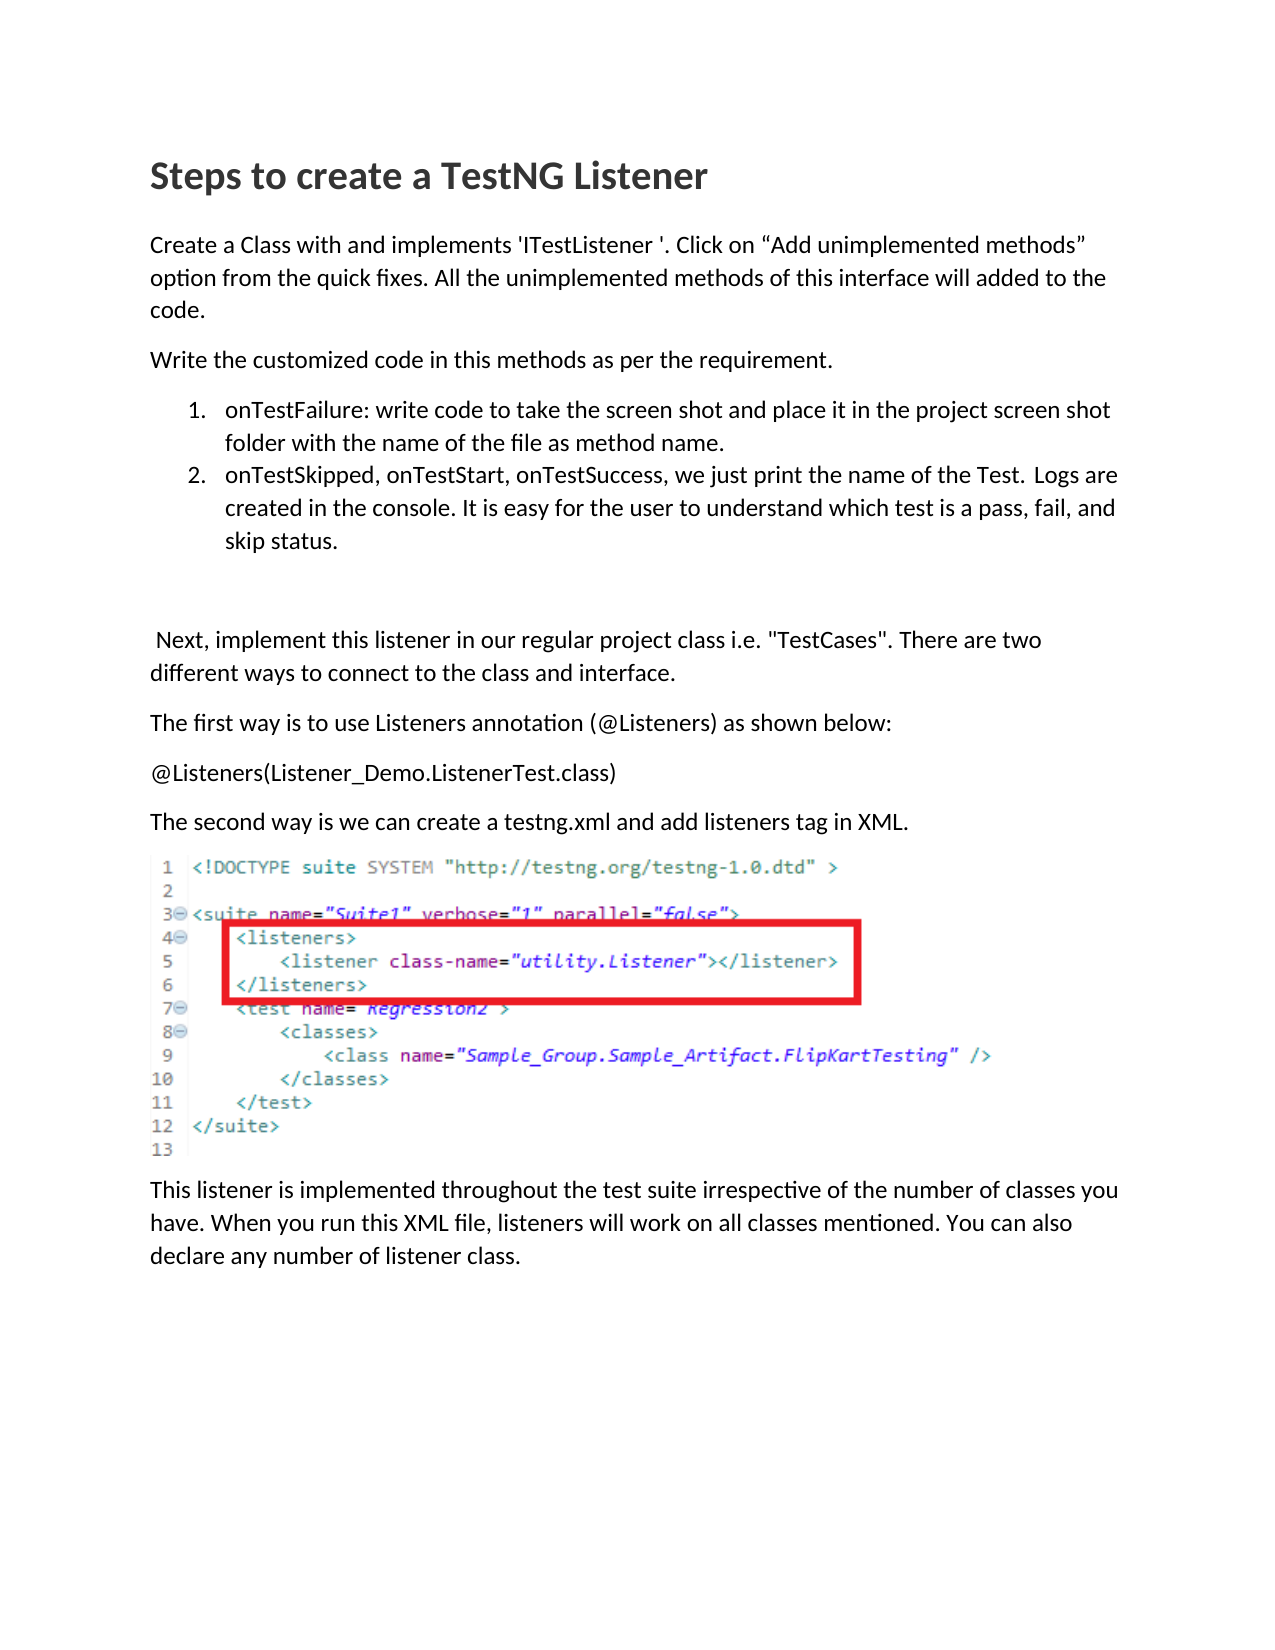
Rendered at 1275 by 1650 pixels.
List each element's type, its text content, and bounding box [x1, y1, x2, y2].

text The first way is to use Listeners annotation (@Listeners) as shown below: [150, 707, 1125, 738]
text Write the customized code in this methods as per the requirement. [150, 344, 1125, 375]
text @Listeners(Listener_Demo.ListenerTest.class) [150, 757, 1125, 787]
picture [150, 855, 1050, 1156]
list onTestFailure: write code to take the screen shot and place it in the project screen shot folder with the name of the file as method name. [187, 394, 1125, 457]
text This listener is implemented throughout the test suite irrespective of the number of classes you have. When you run this XML file, listeners will work on all classes mentioned. You can also declare any number of listener class. [150, 1175, 1125, 1271]
subtitle Steps to create a TestNG Listener [150, 150, 1125, 199]
text The second way is we can create a testng.xml and add listeners tag in XML. [150, 806, 1125, 837]
list onTestSkipped, onTestStart, onTestSuccess, we just print the name of the Test. Logs are created in the console. It is easy for the user to understand which test is a pass, fail, and skip status. [187, 459, 1125, 556]
text Create a Class with and implements 'ITestListener '. Click on “Add unimplemented methods” option from the quick fixes. All the unimplemented methods of this interface will added to the code. [150, 229, 1125, 325]
text Next, implement this listener in our regular project class i.e. "TestCases". There are two different ways to connect to the class and interface. [150, 624, 1125, 688]
